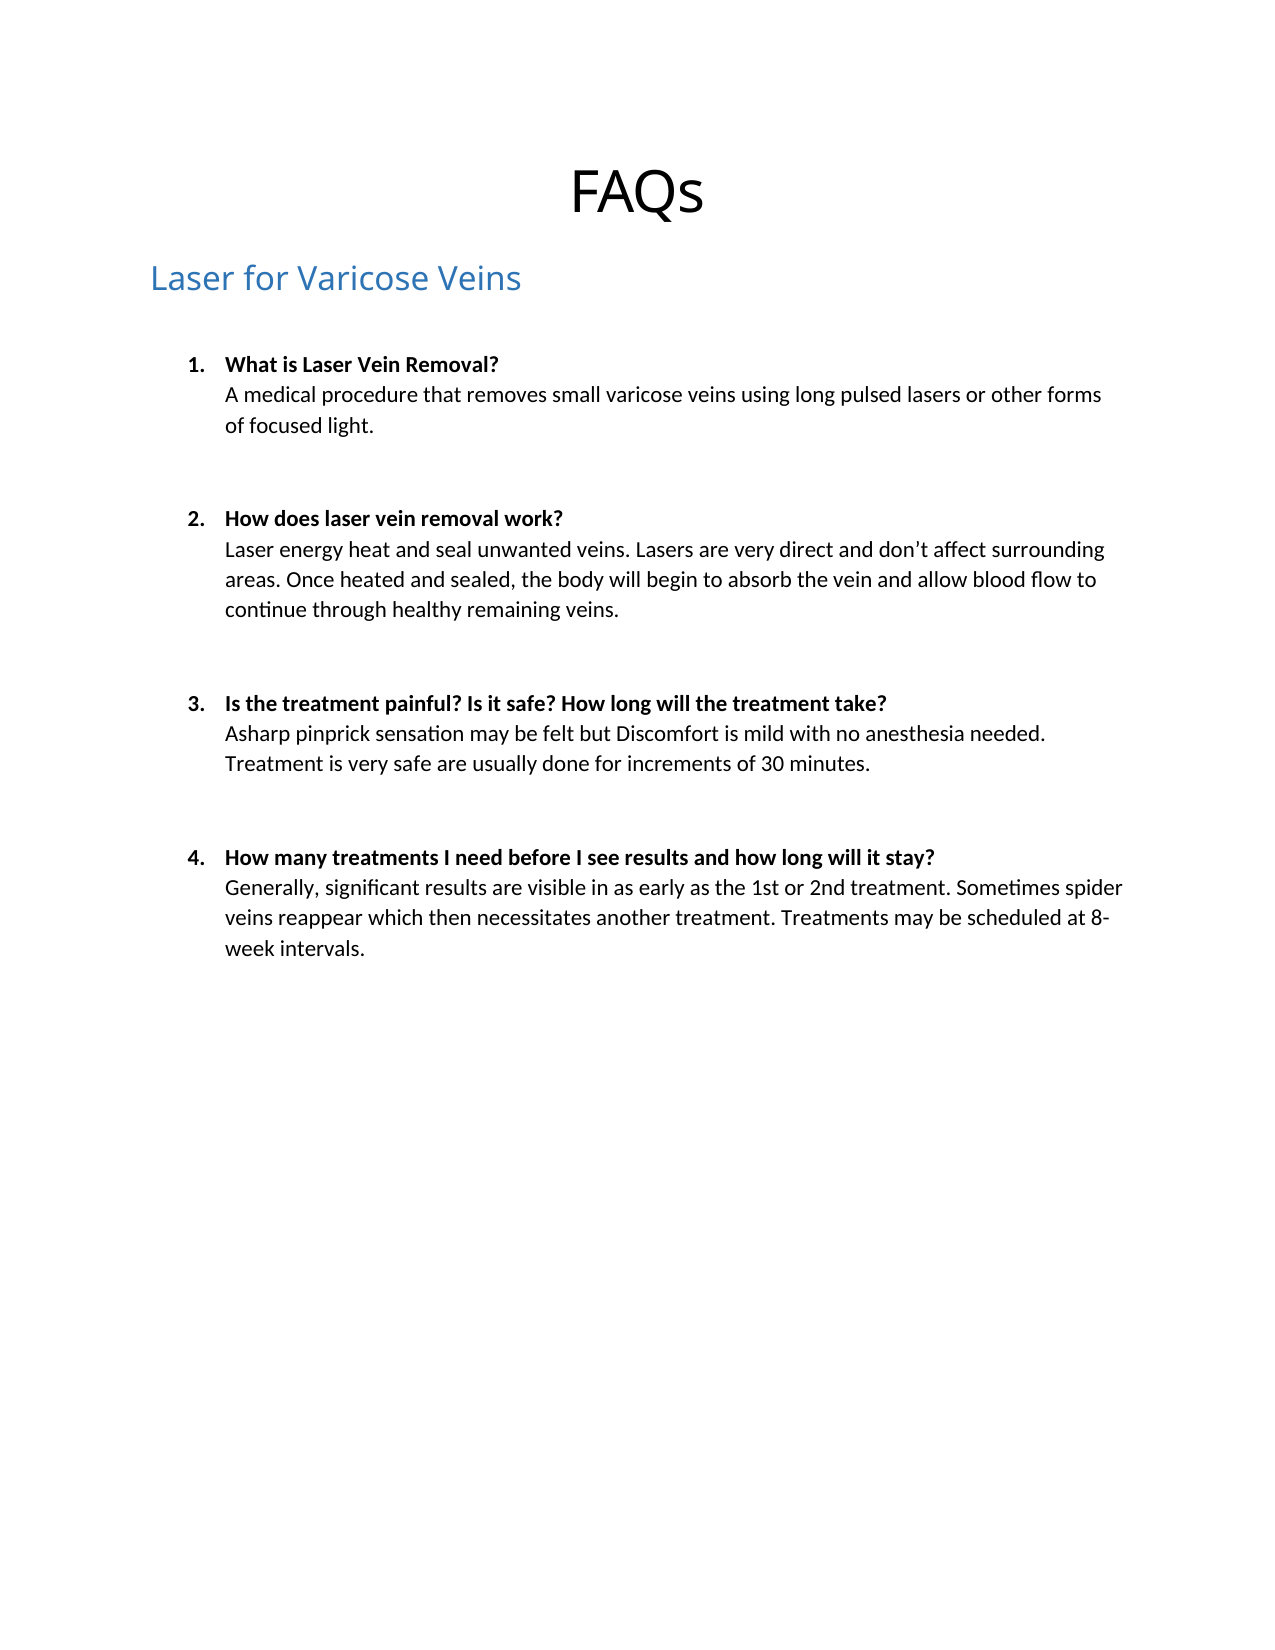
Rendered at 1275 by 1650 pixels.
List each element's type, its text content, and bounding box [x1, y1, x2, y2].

list Is the treatment painful? Is it safe? How long will the treatment take? [187, 689, 1125, 717]
list Generally, significant results are visible in as early as the 1st or 2nd treatment. Sometimes spider veins reappear which then necessitates another treatment. Treatments may be scheduled at 8-week intervals. [225, 873, 1125, 962]
list How many treatments I need before I see results and how long will it stay? [187, 843, 1125, 871]
list How does laser vein removal work? [187, 504, 1125, 532]
list A medical procedure that removes small varicose veins using long pulsed lasers or other forms of focused light. [225, 381, 1125, 439]
list Laser energy heat and seal unwanted veins. Lasers are very direct and don’t affect surrounding areas. Once heated and sealed, the body will begin to absorb the vein and allow blood flow to continue through healthy remaining veins. [225, 535, 1125, 623]
list What is Laser Vein Removal? [187, 350, 1125, 378]
title FAQs [150, 150, 1125, 229]
list Asharp pinprick sensation may be felt but Discomfort is mild with no anesthesia needed. Treatment is very safe are usually done for increments of 30 minutes. [225, 719, 1125, 777]
subtitle Laser for Varicose Veins [150, 254, 1125, 300]
